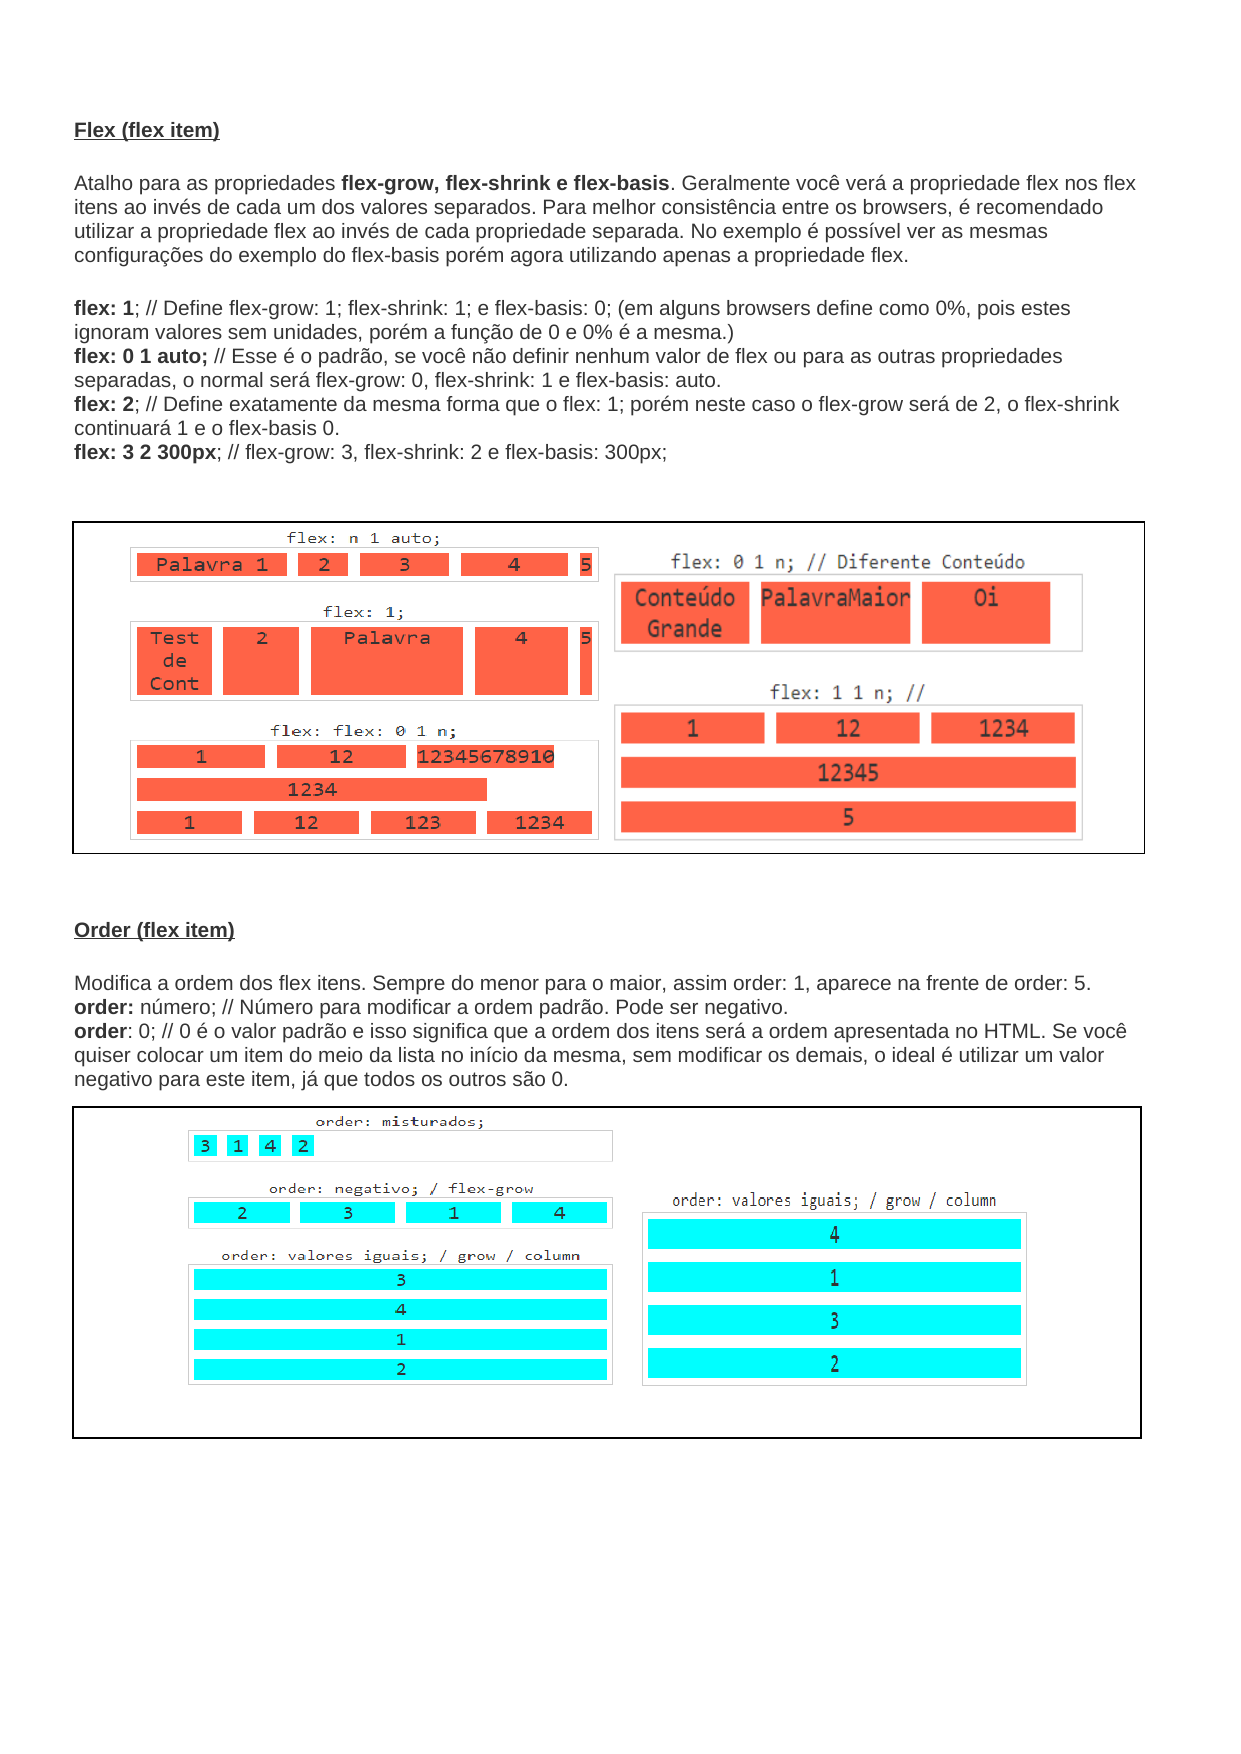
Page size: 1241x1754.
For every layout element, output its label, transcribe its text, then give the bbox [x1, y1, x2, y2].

picture [178, 1114, 1036, 1401]
text Flex (flex item) [74, 118, 1152, 142]
text flex: 1; // Define flex-grow: 1; flex-shrink: 1; e flex-basis: 0; (em alguns browsers define como 0%, pois estes ignoram valores sem unidades, porém a função de 0 e 0% é a mesma.) flex: 0 1 auto; // Esse é o padrão, se você não definir nenhum valor de flex ou para as outras propriedades separadas, o normal será flex-grow: 0, flex-shrink: 1 e flex-basis: auto. flex: 2; // Define exatamente da mesma forma que o flex: 1; porém neste caso o flex-grow será de 2, o flex-shrink continuará 1 e o flex-basis 0. flex: 3 2 300px; // flex-grow: 3, flex-shrink: 2 e flex-basis: 300px; [74, 296, 1152, 464]
text Atalho para as propriedades flex-grow, flex-shrink e flex-basis. Geralmente você verá a propriedade flex nos flex itens ao invés de cada um dos valores separados. Para melhor consistência entre os browsers, é recomendado utilizar a propriedade flex ao invés de cada propriedade separada. No exemplo é possível ver as mesmas configurações do exemplo do flex-basis porém agora utilizando apenas a propriedade flex. [74, 171, 1152, 267]
picture [127, 529, 1090, 846]
text Modifica a ordem dos flex itens. Sempre do menor para o maior, assim order: 1, aparece na frente de order: 5. order: número; // Número para modificar a ordem padrão. Pode ser negativo. order: 0; // 0 é o valor padrão e isso significa que a ordem dos itens será a ordem apresentada no HTML. Se você quiser colocar um item do meio da lista no início da mesma, sem modificar os demais, o ideal é utilizar um valor negativo para este item, já que todos os outros são 0. [74, 971, 1152, 1090]
